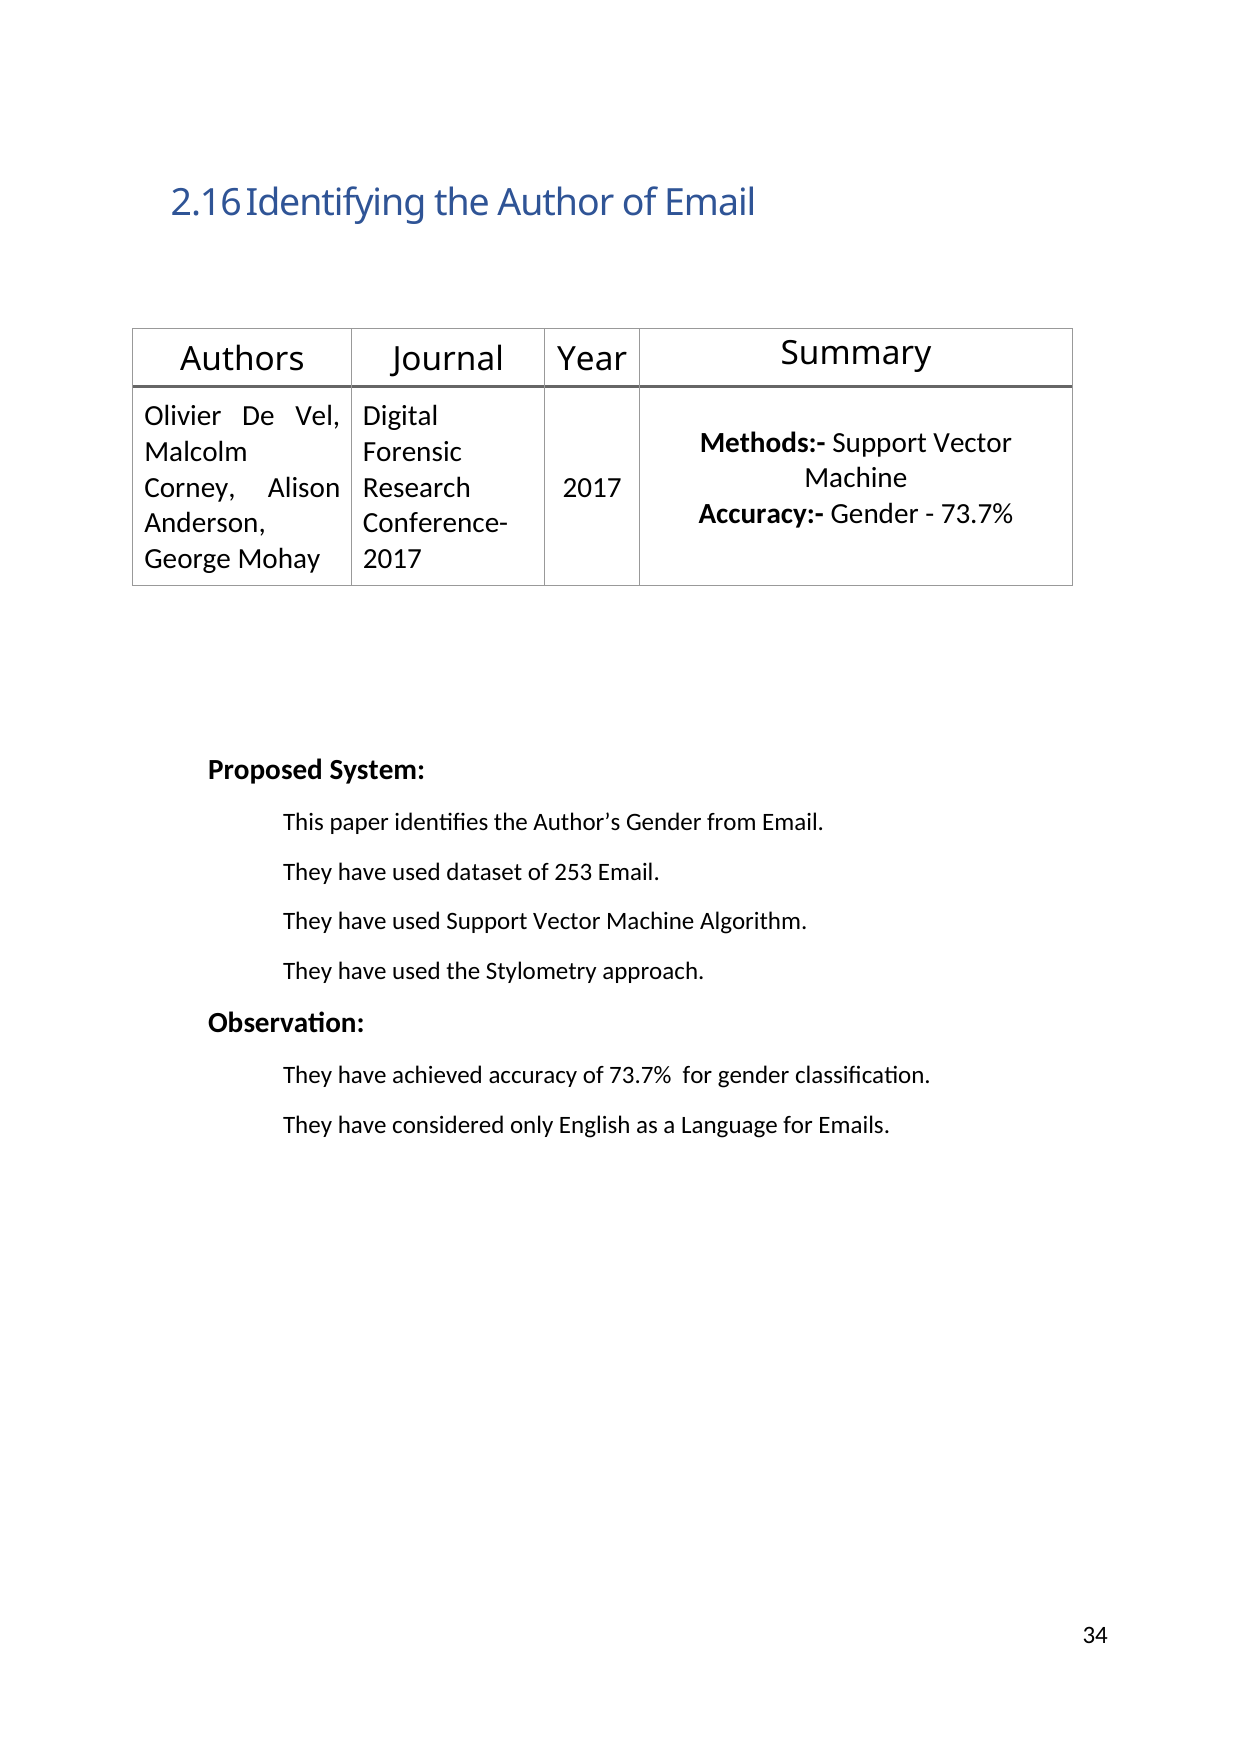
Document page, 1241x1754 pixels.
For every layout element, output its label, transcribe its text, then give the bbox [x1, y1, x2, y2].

title Identifying the Author of Email [170, 175, 1107, 226]
table_header Journal [352, 329, 544, 385]
table_cell Digital Forensic Research Conference-2017 [352, 388, 544, 585]
table_cell Olivier De Vel, Malcolm Corney, Alison Anderson, George Mohay [133, 388, 351, 585]
text They have used the Stylometry approach. [283, 955, 1107, 985]
text They have used dataset of 253 Email. [283, 856, 1107, 886]
table_cell 2017 [545, 388, 639, 585]
table_header Summary [640, 329, 1072, 385]
text They have considered only English as a Language for Emails. [283, 1109, 1107, 1140]
table_header Year [545, 329, 639, 385]
table_cell Methods:- Support Vector Machine Accuracy:- Gender - 73.7% [640, 388, 1072, 585]
table_header Authors [133, 329, 351, 385]
text Proposed System: [208, 751, 1107, 787]
text They have achieved accuracy of 73.7% for gender classification. [283, 1059, 1107, 1090]
text Observation: [208, 1004, 1107, 1040]
text They have used Support Vector Machine Algorithm. [283, 905, 1107, 936]
text This paper identifies the Author’s Gender from Email. [283, 806, 1107, 837]
